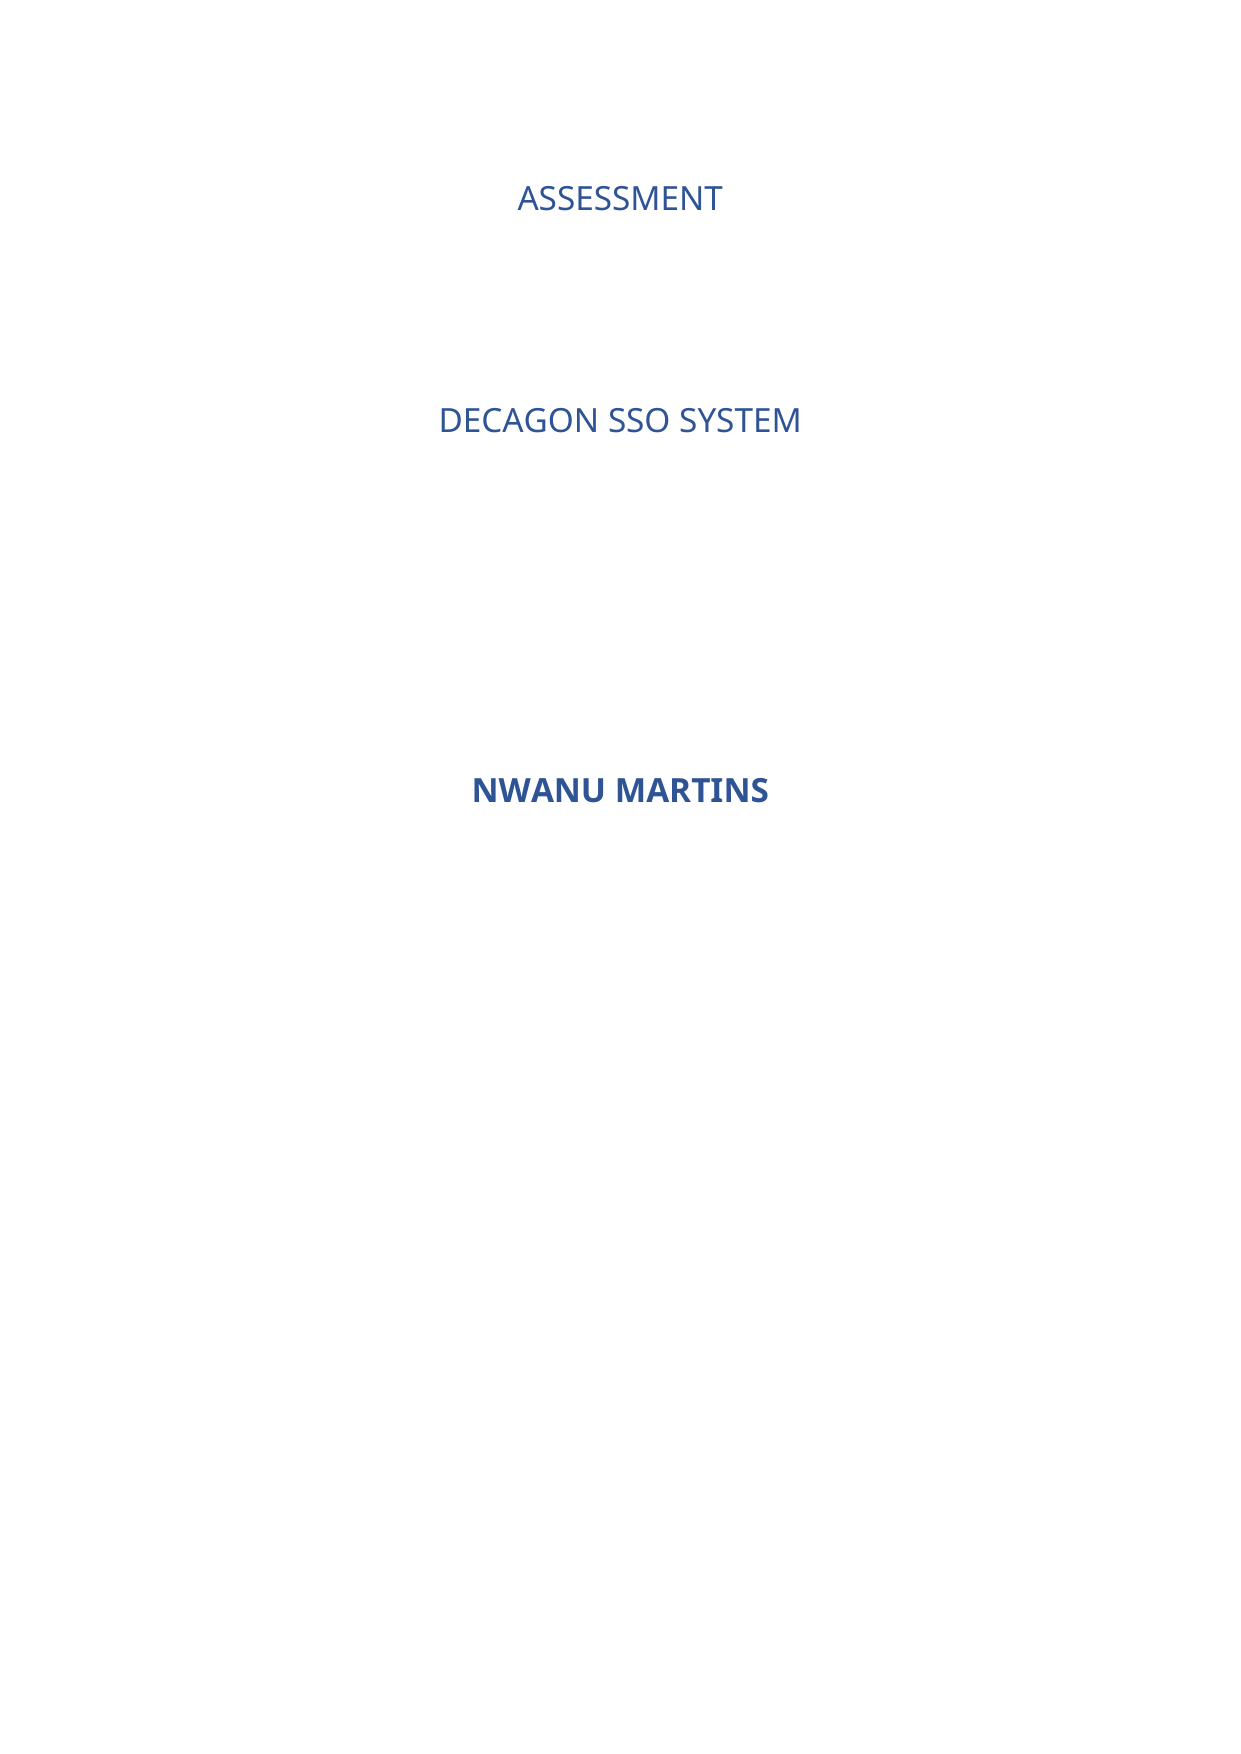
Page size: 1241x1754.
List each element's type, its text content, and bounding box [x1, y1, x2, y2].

subtitle ASSESSMENT [150, 175, 1090, 220]
subtitle NWANU MARTINS [150, 767, 1090, 812]
subtitle DECAGON SSO SYSTEM [150, 397, 1090, 442]
